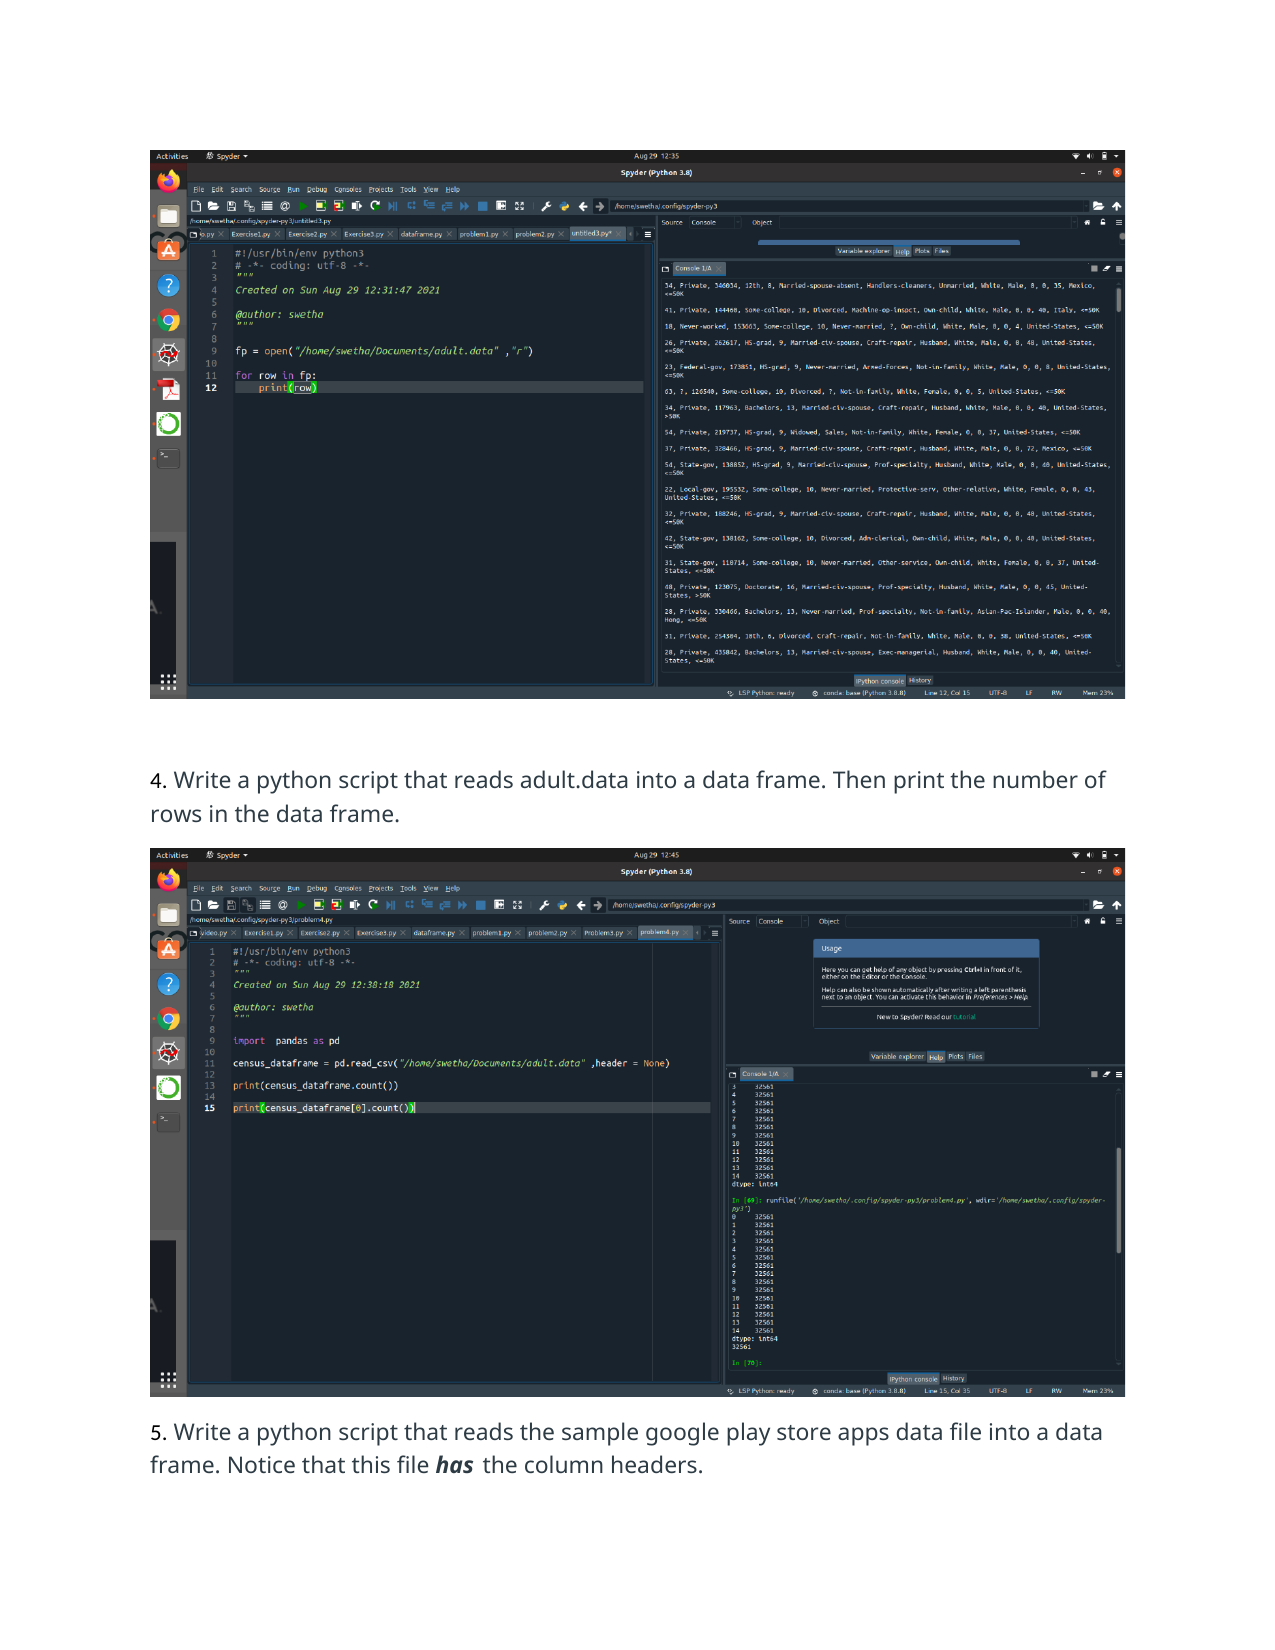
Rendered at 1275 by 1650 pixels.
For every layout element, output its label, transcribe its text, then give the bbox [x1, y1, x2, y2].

text 5. Write a python script that reads the sample google play store apps data file into a data frame. Notice that this file has the column headers. [150, 1416, 1125, 1481]
text 4. Write a python script that reads adult.data into a data frame. Then print the number of rows in the data frame. [150, 764, 1125, 829]
picture [150, 848, 1125, 1397]
picture [150, 150, 1125, 699]
